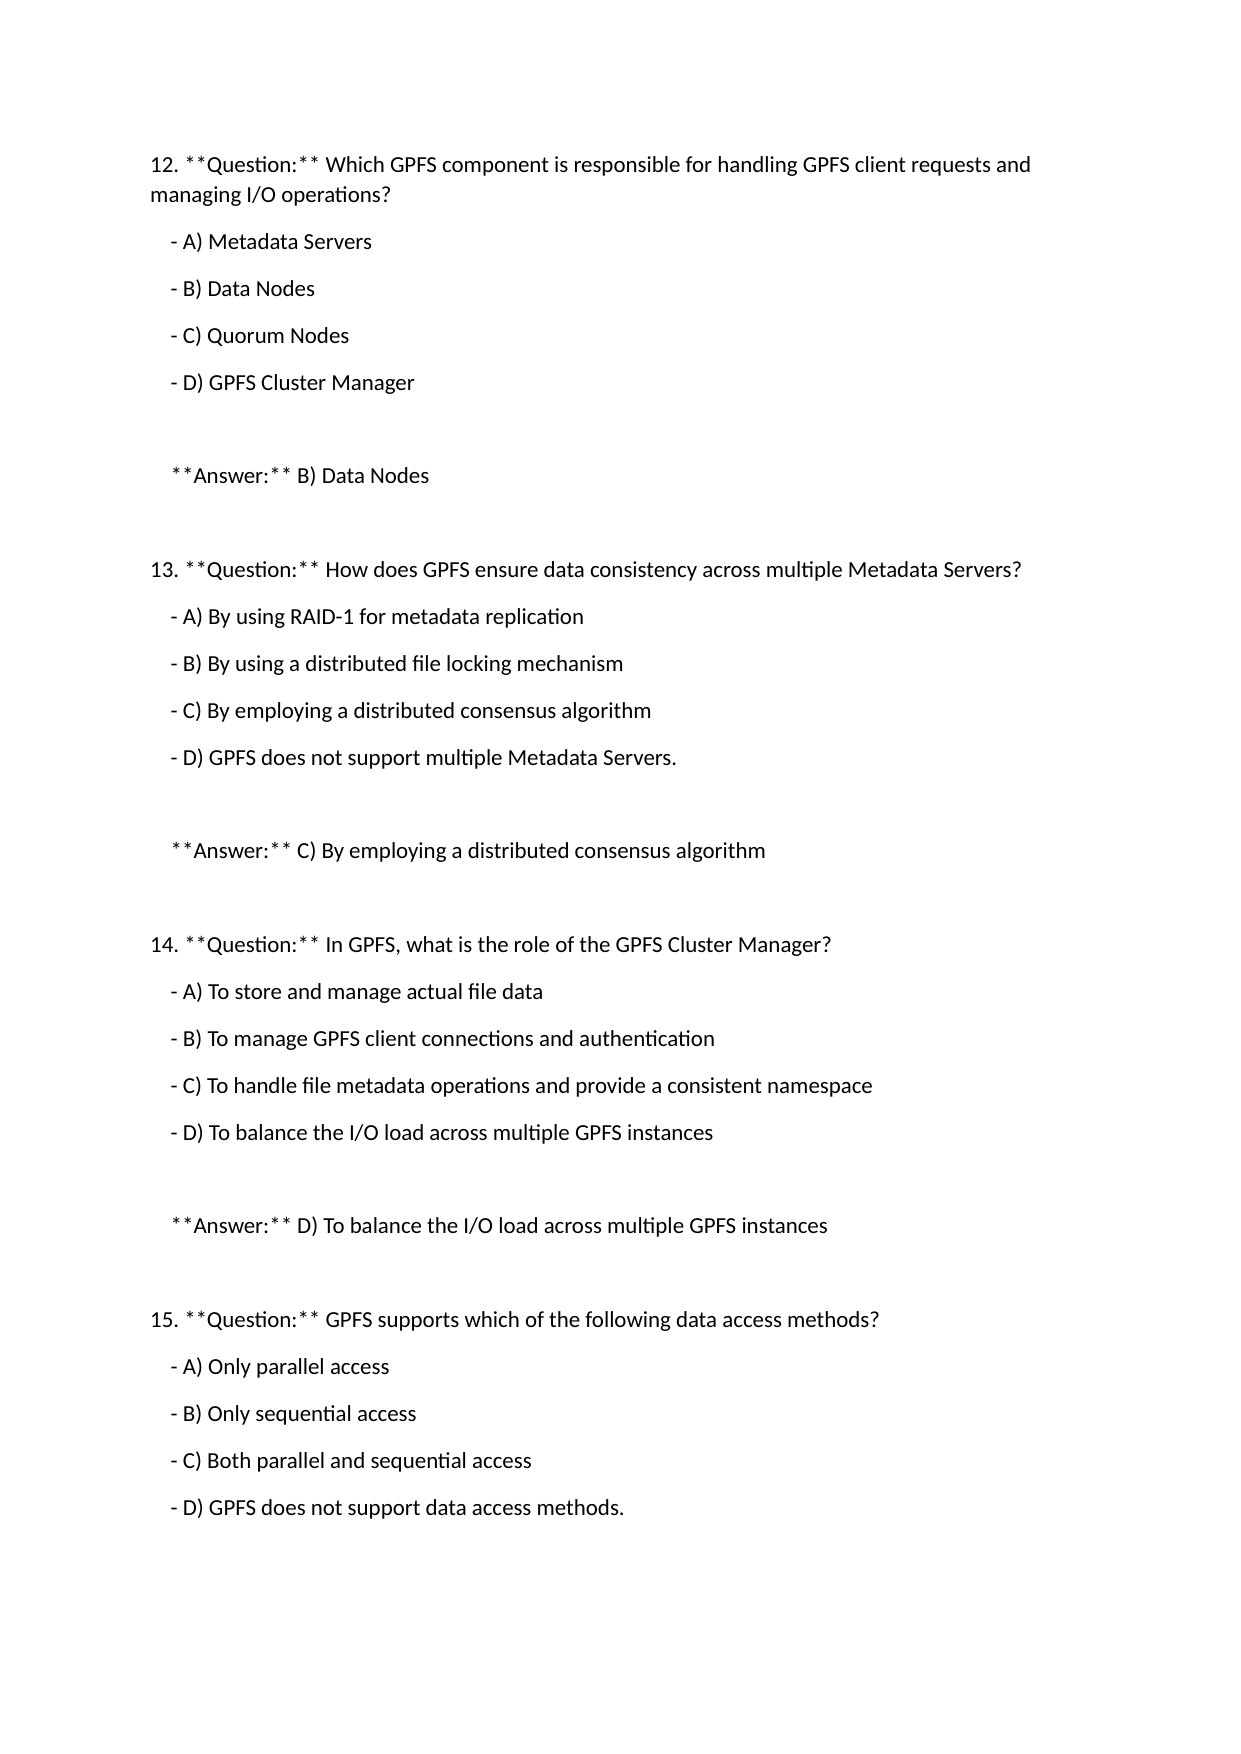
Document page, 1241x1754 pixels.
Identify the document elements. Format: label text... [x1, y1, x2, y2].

text - C) To handle file metadata operations and provide a consistent namespace [150, 1071, 1090, 1099]
text **Answer:** D) To balance the I/O load across multiple GPFS instances [150, 1211, 1090, 1239]
text - B) By using a distributed file locking mechanism [150, 649, 1090, 677]
text 12. **Question:** Which GPFS component is responsible for handling GPFS client requests and managing I/O operations? [150, 150, 1090, 208]
text - B) To manage GPFS client connections and authentication [150, 1024, 1090, 1052]
text - B) Only sequential access [150, 1399, 1090, 1427]
text - C) Both parallel and sequential access [150, 1446, 1090, 1474]
text 15. **Question:** GPFS supports which of the following data access methods? [150, 1305, 1090, 1333]
text - D) To balance the I/O load across multiple GPFS instances [150, 1118, 1090, 1146]
text - D) GPFS does not support multiple Metadata Servers. [150, 743, 1090, 771]
text - A) Metadata Servers [150, 227, 1090, 255]
text - D) GPFS does not support data access methods. [150, 1493, 1090, 1521]
text 14. **Question:** In GPFS, what is the role of the GPFS Cluster Manager? [150, 930, 1090, 958]
text **Answer:** B) Data Nodes [150, 461, 1090, 489]
text - D) GPFS Cluster Manager [150, 368, 1090, 396]
text - B) Data Nodes [150, 274, 1090, 302]
text **Answer:** C) By employing a distributed consensus algorithm [150, 836, 1090, 864]
text 13. **Question:** How does GPFS ensure data consistency across multiple Metadata Servers? [150, 555, 1090, 583]
text - C) Quorum Nodes [150, 321, 1090, 349]
text - A) By using RAID-1 for metadata replication [150, 602, 1090, 630]
text - A) Only parallel access [150, 1352, 1090, 1380]
text - A) To store and manage actual file data [150, 977, 1090, 1005]
text - C) By employing a distributed consensus algorithm [150, 696, 1090, 724]
